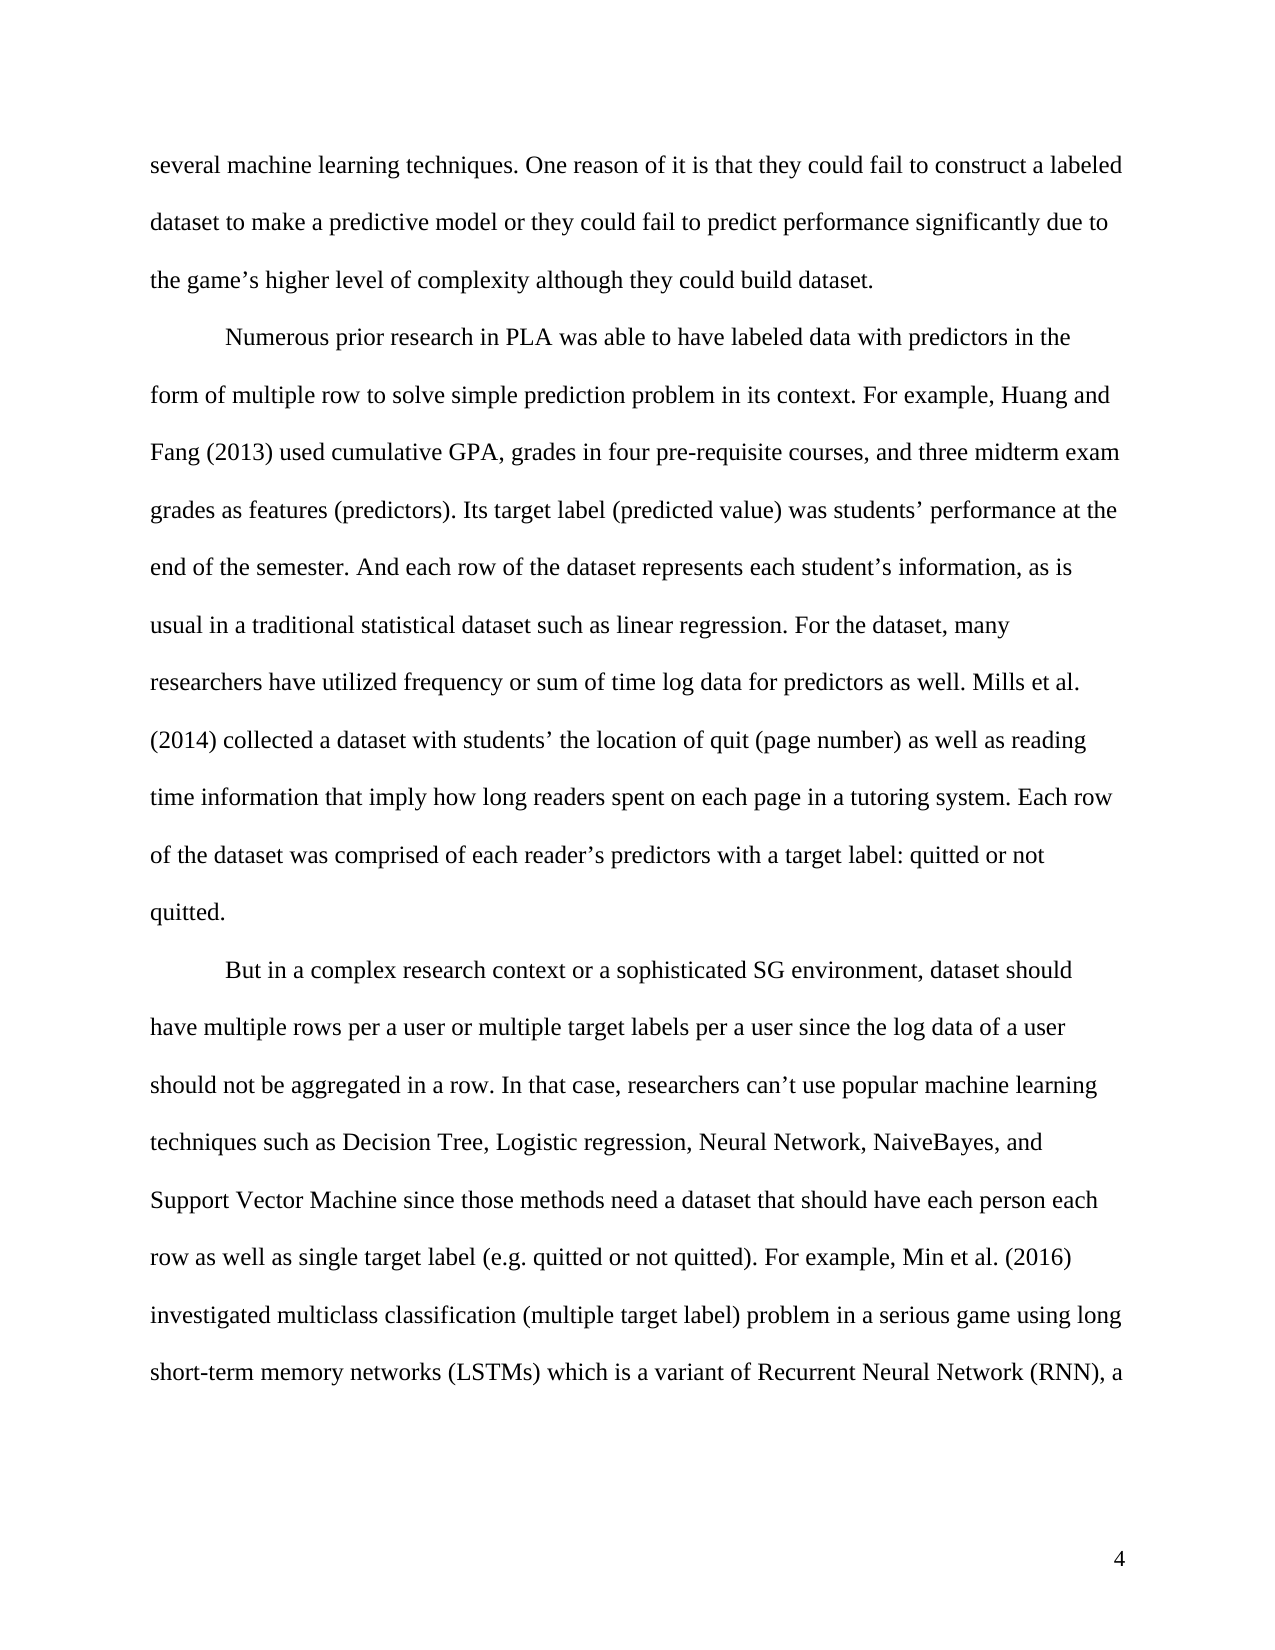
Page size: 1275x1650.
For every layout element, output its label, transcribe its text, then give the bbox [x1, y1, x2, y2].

text Numerous prior research in PLA was able to have labeled data with predictors in the form of multiple row to solve simple prediction problem in its context. For example, Huang and Fang (2013) used cumulative GPA, grades in four pre-requisite courses, and three midterm exam grades as features (predictors). Its target label (predicted value) was students’ performance at the end of the semester. And each row of the dataset represents each student’s information, as is usual in a traditional statistical dataset such as linear regression. For the dataset, many researchers have utilized frequency or sum of time log data for predictors as well. Mills et al. (2014) collected a dataset with students’ the location of quit (page number) as well as reading time information that imply how long readers spent on each page in a tutoring system. Each row of the dataset was comprised of each reader’s predictors with a target label: quitted or not quitted. [150, 322, 1125, 926]
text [150, 955, 1125, 1386]
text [150, 150, 1125, 294]
